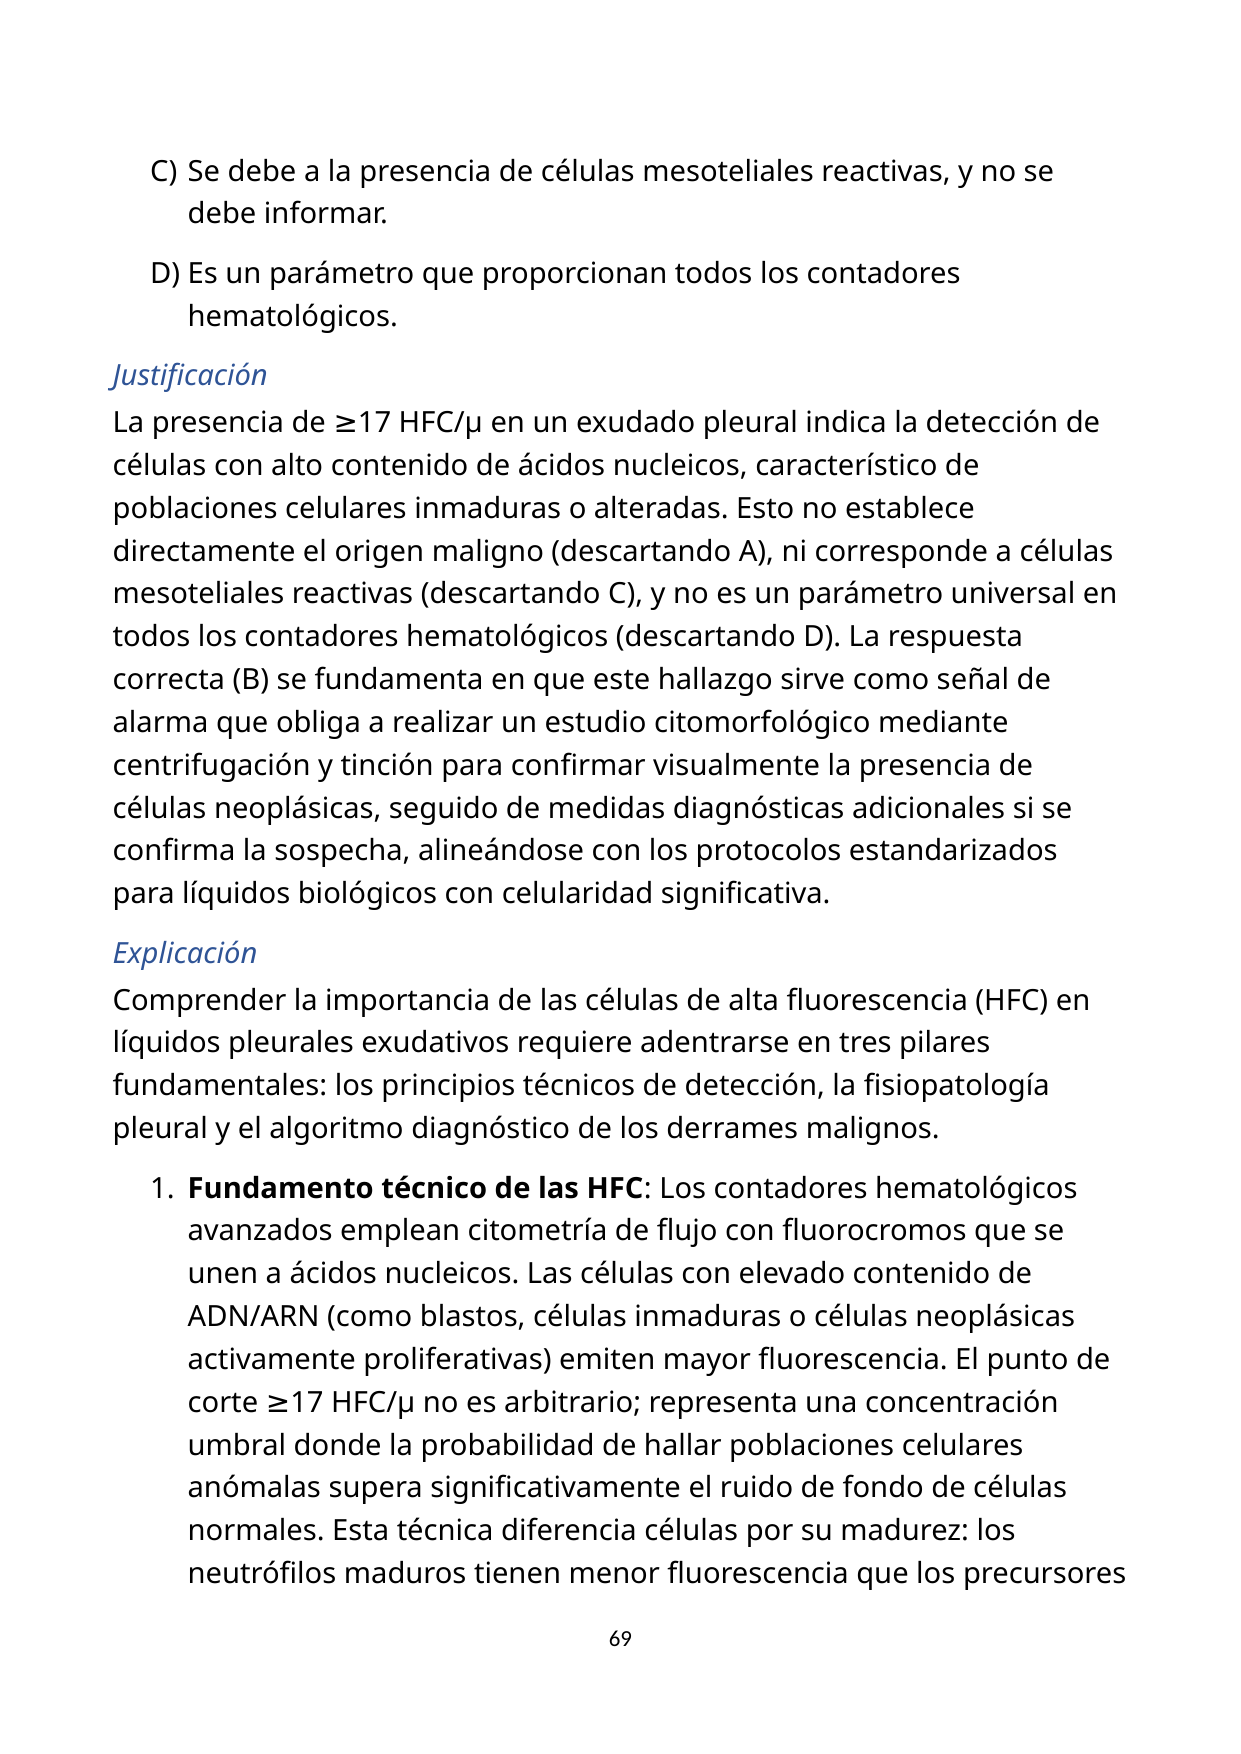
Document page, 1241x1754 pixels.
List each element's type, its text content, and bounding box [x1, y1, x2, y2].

text La presencia de ≥17 HFC/µ en un exudado pleural indica la detección de células con alto contenido de ácidos nucleicos, característico de poblaciones celulares inmaduras o alteradas. Esto no establece directamente el origen maligno (descartando A), ni corresponde a células mesoteliales reactivas (descartando C), y no es un parámetro universal en todos los contadores hematológicos (descartando D). La respuesta correcta (B) se fundamenta en que este hallazgo sirve como señal de alarma que obliga a realizar un estudio citomorfológico mediante centrifugación y tinción para confirmar visualmente la presencia de células neoplásicas, seguido de medidas diagnósticas adicionales si se confirma la sospecha, alineándose con los protocolos estandarizados para líquidos biológicos con celularidad significativa. [112, 402, 1128, 912]
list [150, 1167, 1128, 1592]
subtitle Explicación [112, 932, 1128, 972]
subtitle Justificación [112, 354, 1128, 394]
list Es un parámetro que proporcionan todos los contadores hematológicos. [150, 252, 1128, 335]
text Comprender la importancia de las células de alta fluorescencia (HFC) en líquidos pleurales exudativos requiere adentrarse en tres pilares fundamentales: los principios técnicos de detección, la fisiopatología pleural y el algoritmo diagnóstico de los derrames malignos. [112, 979, 1128, 1147]
list Se debe a la presencia de células mesoteliales reactivas, y no se debe informar. [150, 150, 1128, 232]
